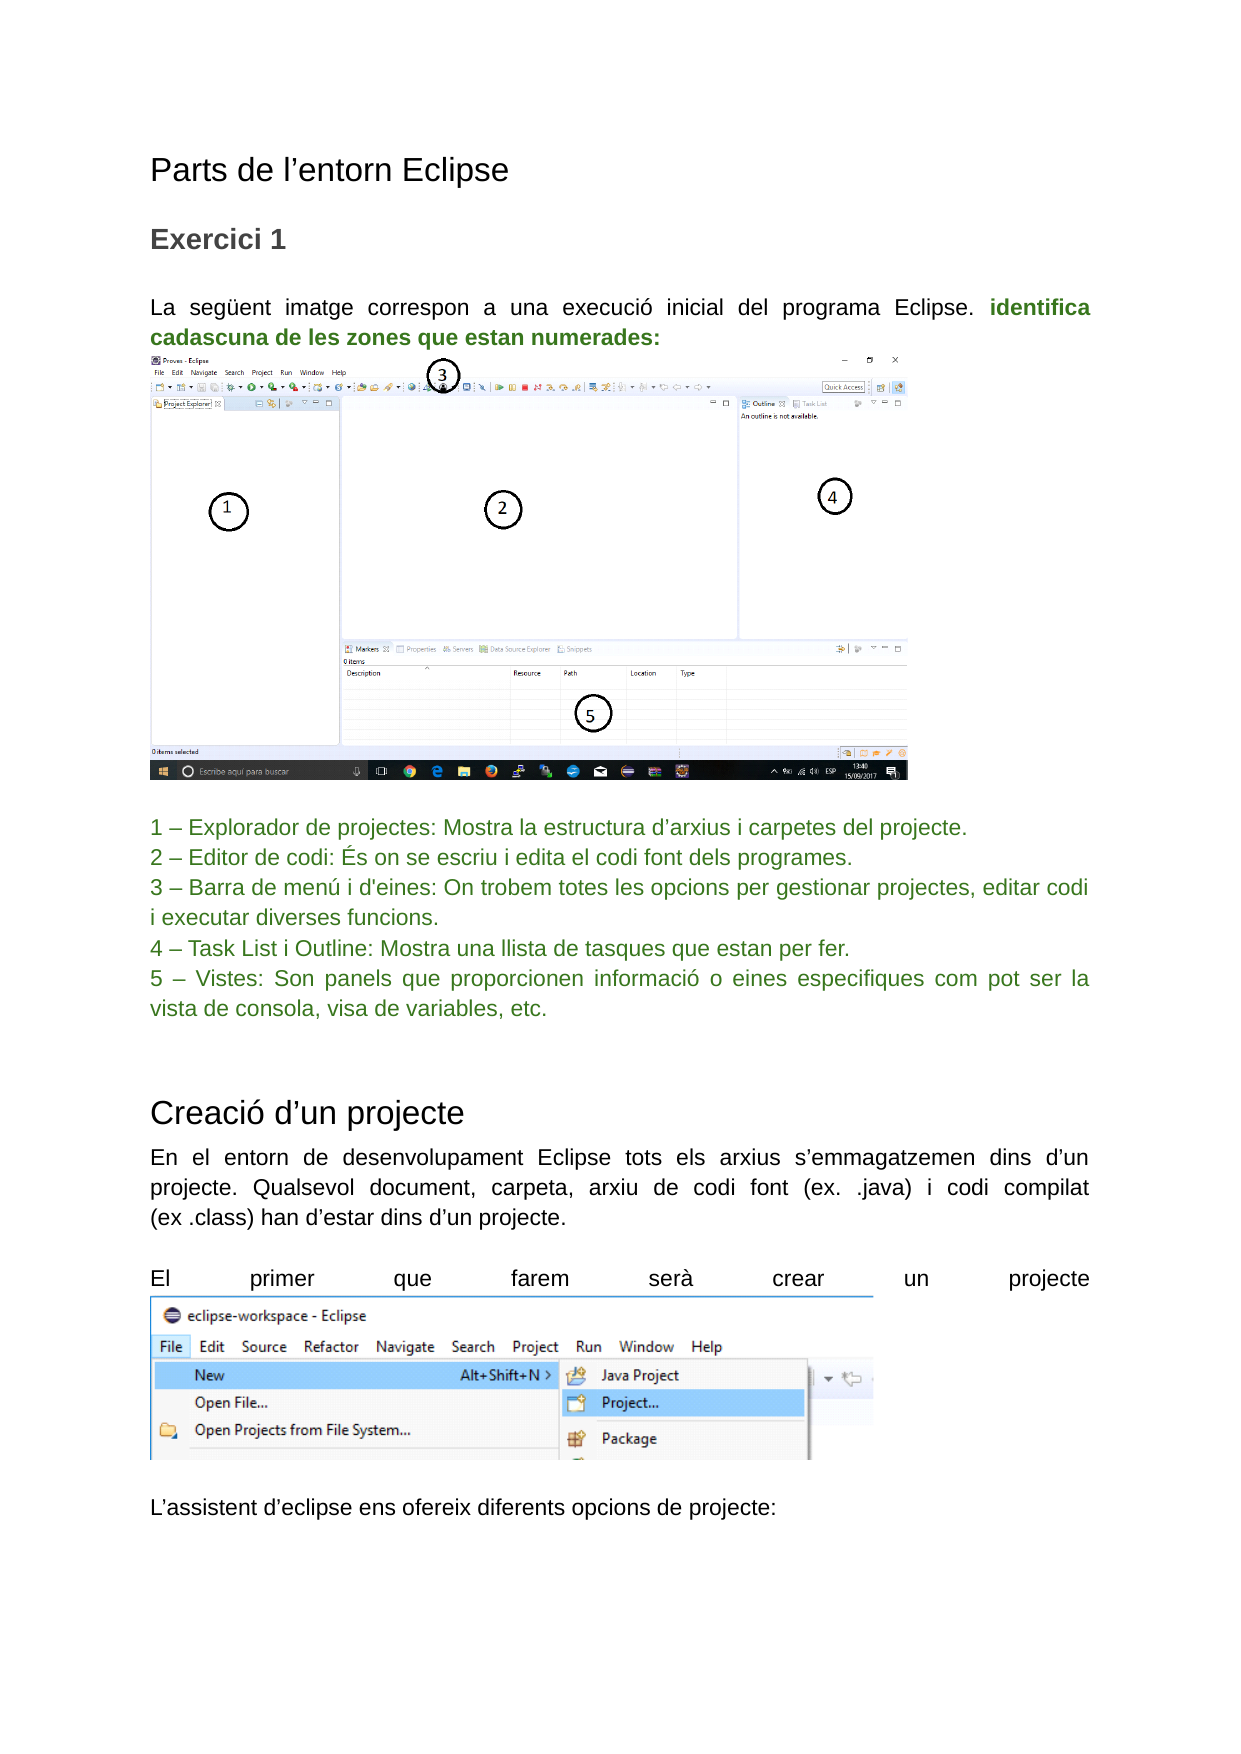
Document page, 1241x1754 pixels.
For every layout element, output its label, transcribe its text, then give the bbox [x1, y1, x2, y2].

text L’assistent d’eclipse ens ofereix diferents opcions de projecte: [150, 1493, 1090, 1520]
text La següent imatge correspon a una execució inicial del programa Eclipse. identifica cadascuna de les zones que estan numerades: [150, 294, 1090, 350]
text Creació d’un projecte [150, 1093, 1090, 1131]
text Parts de l’entorn Eclipse [150, 150, 1090, 188]
text 2 – Editor de codi: És on se escriu i edita el codi font dels programes. [150, 844, 1090, 870]
text 1 – Explorador de projectes: Mostra la estructura d’arxius i carpetes del projecte. [150, 814, 1090, 840]
text 5 – Vistes: Son panels que proporcionen informació o eines especifiques com pot ser la vista de consola, visa de variables, etc. [150, 965, 1090, 1021]
picture [150, 1295, 874, 1460]
text Exercici 1 [150, 222, 1090, 255]
text En el entorn de desenvolupament Eclipse tots els arxius s’emmagatzemen dins d’un projecte. Qualsevol document, carpeta, arxiu de codi font (ex. .java) i codi compilat (ex .class) han d’estar dins d’un projecte. [150, 1144, 1090, 1231]
picture [150, 354, 908, 780]
text 3 – Barra de menú i d'eines: On trobem totes les opcions per gestionar projectes, editar codi i executar diverses funcions. [150, 874, 1090, 931]
text 4 – Task List i Outline: Mostra una llista de tasques que estan per fer. [150, 934, 1090, 961]
